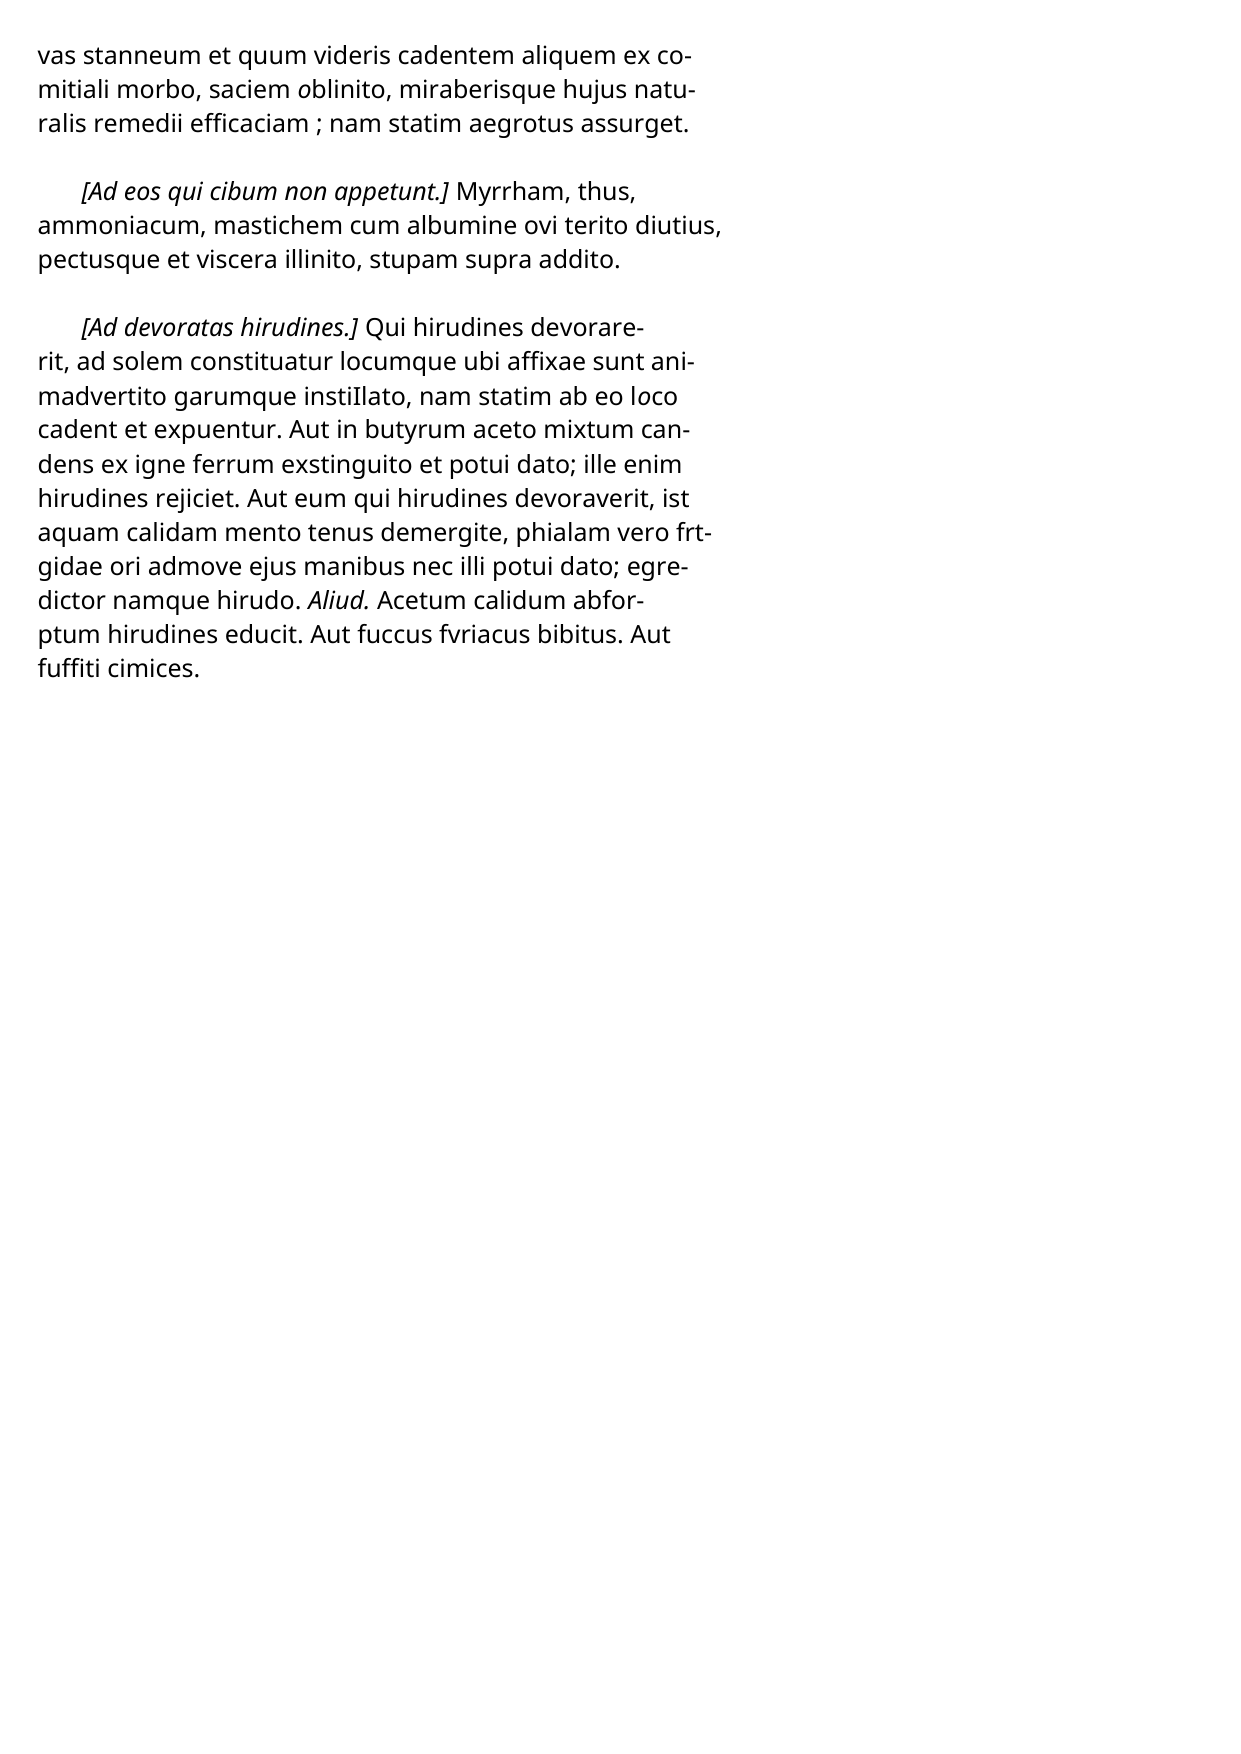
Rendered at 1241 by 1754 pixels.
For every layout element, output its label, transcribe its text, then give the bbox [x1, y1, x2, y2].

text vas stanneum et quum videris cadentem aliquem ex co- mitiali morbo, saciem oblinito, miraberisque hujus natu- ralis remedii efficaciam ; nam statim aegrotus assurget. [37, 37, 1203, 140]
text [Ad eos qui cibum non appetunt.] Myrrham, thus, ammoniacum, mastichem cum albumine ovi terito diutius, pectusque et viscera illinito, stupam supra addito. [37, 174, 1203, 276]
text [Ad devoratas hirudines.] Qui hirudines devorare- rit, ad solem constituatur locumque ubi affixae sunt ani- madvertito garumque instiIlato, nam statim ab eo loco cadent et expuentur. Aut in butyrum aceto mixtum can- dens ex igne ferrum exstinguito et potui dato; ille enim hirudines rejiciet. Aut eum qui hirudines devoraverit, ist aquam calidam mento tenus demergite, phialam vero frt- gidae ori admove ejus manibus nec illi potui dato; egre- dictor namque hirudo. Aliud. Acetum calidum abfor- ptum hirudines educit. Aut fuccus fvriacus bibitus. Aut fuffiti cimices. [37, 310, 1203, 685]
